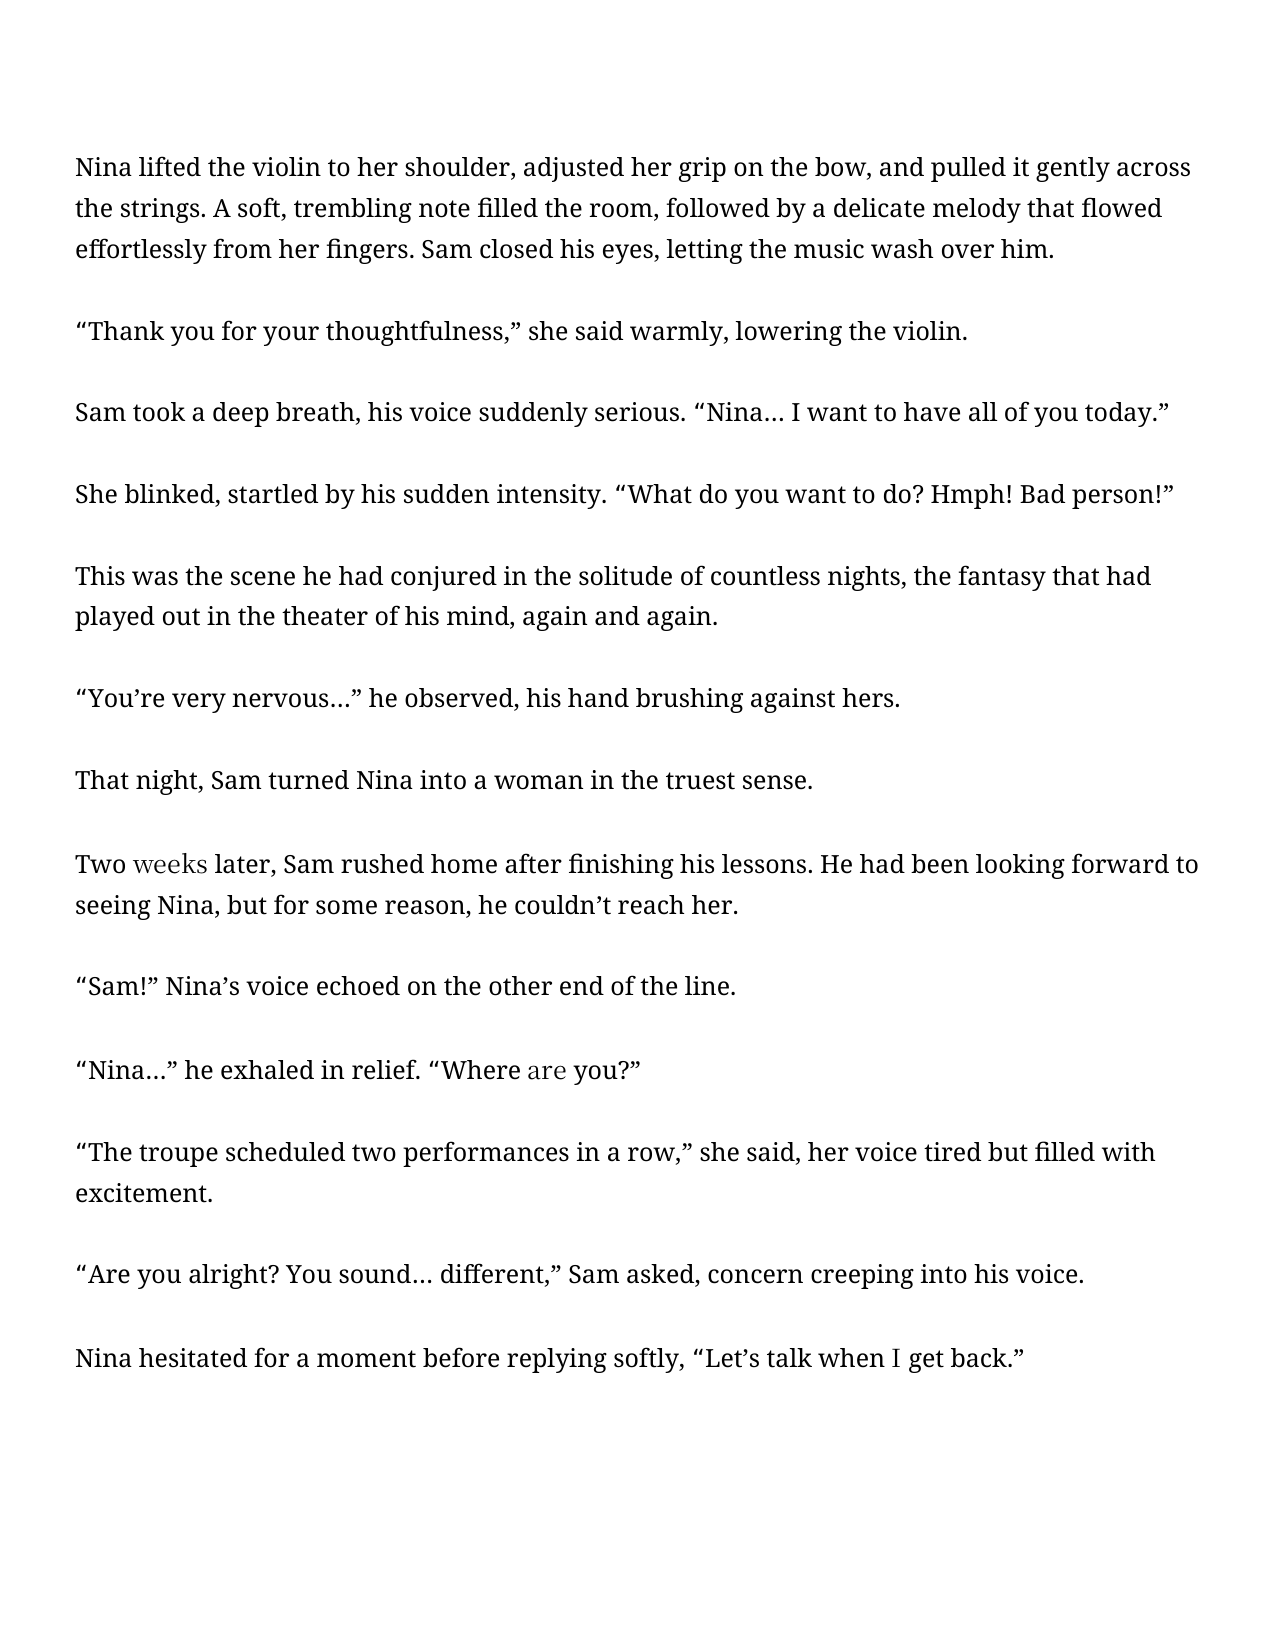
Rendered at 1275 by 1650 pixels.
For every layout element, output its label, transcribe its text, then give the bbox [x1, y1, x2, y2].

text “Sam!” Nina’s voice echoed on the other end of the line. [75, 969, 1200, 1003]
text “Thank you for your thoughtfulness,” she said warmly, lowering the violin. [75, 313, 1200, 347]
text Sam took a deep breath, his voice suddenly serious. “Nina… I want to have all of you today.” [75, 395, 1200, 429]
text “You’re very nervous…” he observed, his hand brushing against hers. [75, 681, 1200, 715]
text She blinked, startled by his sudden intensity. “What do you want to do? Hmph! Bad person!” This was the scene he had conjured in the solitude of countless nights, the fantasy that had played out in the theater of his mind, again and again. [75, 477, 1200, 633]
text Nina lifted the violin to her shoulder, adjusted her grip on the bow, and pulled it gently across the strings. A soft, trembling note filled the room, followed by a delicate melody that flowed effortlessly from her fingers. Sam closed his eyes, letting the music wash over him. [75, 150, 1200, 266]
text “Are you alright? You sound… different,” Sam asked, concern creeping into his voice. [75, 1257, 1200, 1291]
text “Nina…” he exhaled in relief. “Where are you?” [75, 1051, 1200, 1087]
text That night, Sam turned Nina into a woman in the truest sense. Two weeks later, Sam rushed home after finishing his lessons. He had been looking forward to seeing Nina, but for some reason, he couldn’t reach her. [75, 762, 1200, 921]
text “The troupe scheduled two performances in a row,” she said, her voice tired but filled with excitement. [75, 1135, 1200, 1209]
text Nina hesitated for a moment before replying softly, “Let’s talk when I get back.” [75, 1339, 1200, 1375]
